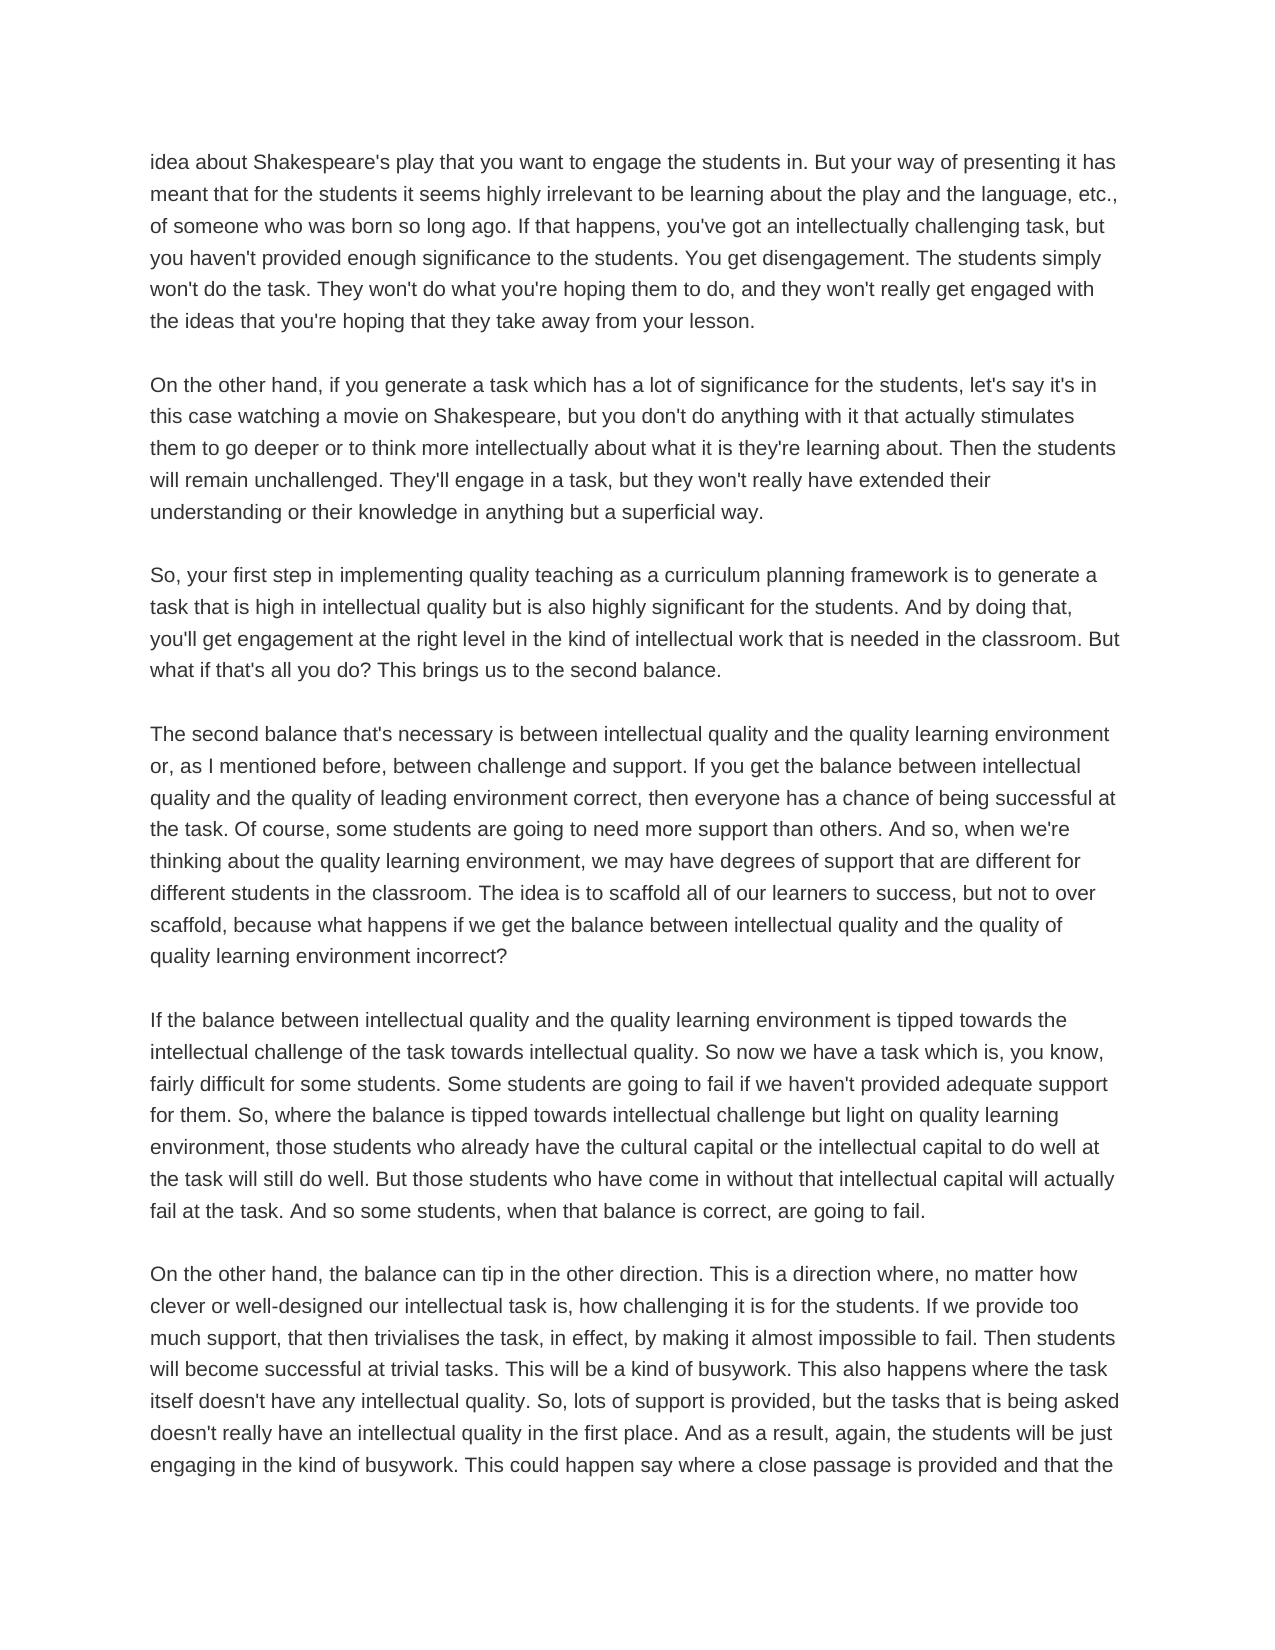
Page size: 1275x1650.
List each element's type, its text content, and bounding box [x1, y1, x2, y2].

text So, your first step in implementing quality teaching as a curriculum planning framework is to generate a task that is high in intellectual quality but is also highly significant for the students. And by doing that, you'll get engagement at the right level in the kind of intellectual work that is needed in the classroom. But what if that's all you do? This brings us to the second balance. [150, 563, 1125, 682]
text On the other hand, if you generate a task which has a lot of significance for the students, let's say it's in this case watching a movie on Shakespeare, but you don't do anything with it that actually stimulates them to go deeper or to think more intellectually about what it is they're learning about. Then the students will remain unchallenged. They'll engage in a task, but they won't really have extended their understanding or their knowledge in anything but a superficial way. [150, 372, 1125, 523]
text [150, 1262, 1125, 1477]
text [150, 150, 1125, 333]
text The second balance that's necessary is between intellectual quality and the quality learning environment or, as I mentioned before, between challenge and support. If you get the balance between intellectual quality and the quality of leading environment correct, then everyone has a chance of being successful at the task. Of course, some students are going to need more support than others. And so, when we're thinking about the quality learning environment, we may have degrees of support that are different for different students in the classroom. The idea is to scaffold all of our learners to success, but not to over scaffold, because what happens if we get the balance between intellectual quality and the quality of quality learning environment incorrect? [150, 722, 1125, 968]
text If the balance between intellectual quality and the quality learning environment is tipped towards the intellectual challenge of the task towards intellectual quality. So now we have a task which is, you know, fairly difficult for some students. Some students are going to fail if we haven't provided adequate support for them. So, where the balance is tipped towards intellectual challenge but light on quality learning environment, those students who already have the cultural capital or the intellectual capital to do well at the task will still do well. But those students who have come in without that intellectual capital will actually fail at the task. And so some students, when that balance is correct, are going to fail. [150, 1008, 1125, 1222]
